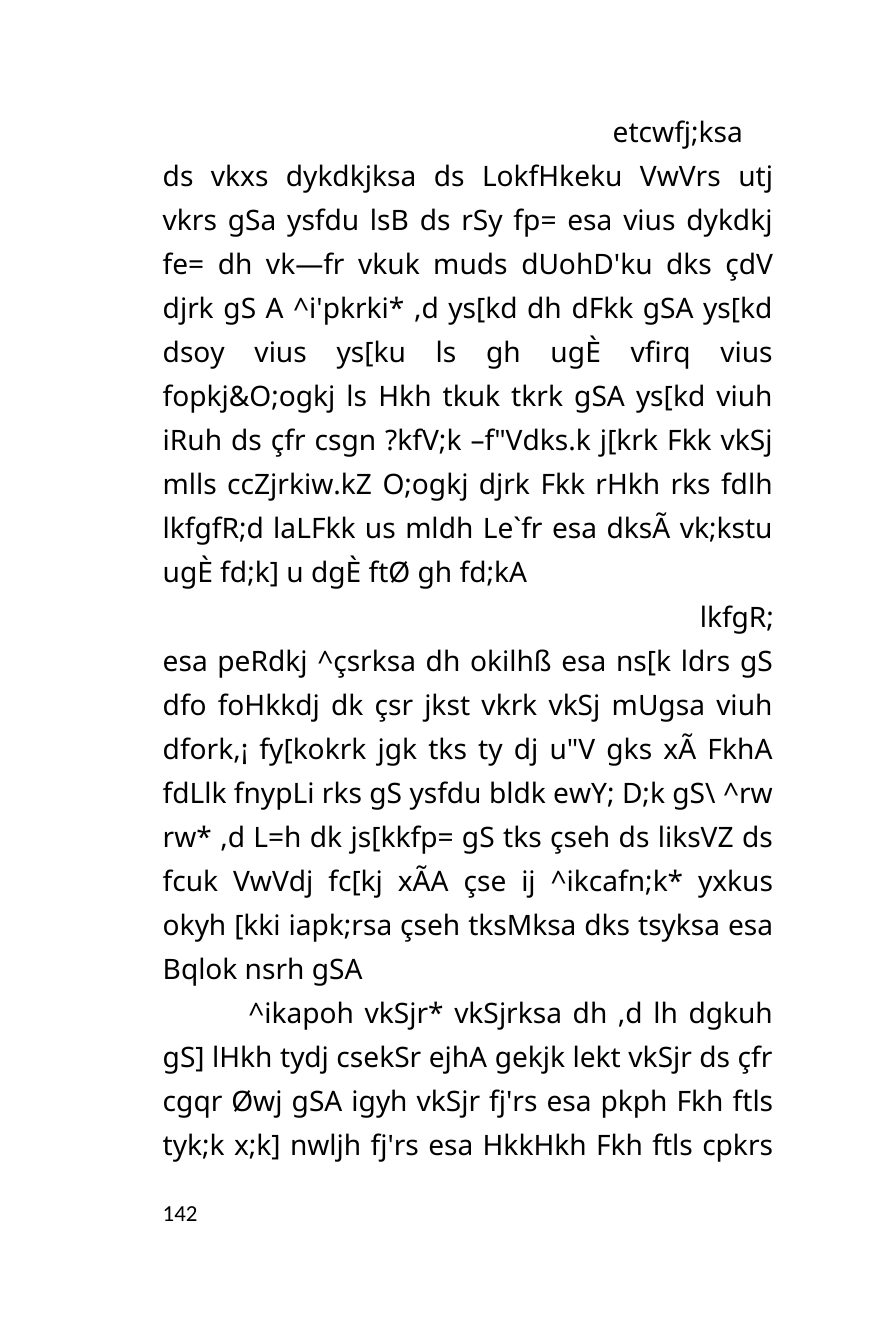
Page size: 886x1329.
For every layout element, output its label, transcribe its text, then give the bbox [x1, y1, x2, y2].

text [162, 993, 774, 1164]
text etcwfj;ksa ds vkxs dykdkjksa ds LokfHkeku VwVrs utj vkrs gSa ysfdu lsB ds rSy fp= esa vius dykdkj fe= dh vk—fr vkuk muds dUohD'ku dks çdV djrk gS A ^i'pkrki* ,d ys[kd dh dFkk gSA ys[kd dsoy vius ys[ku ls gh ugÈ vfirq vius fopkj&O;ogkj ls Hkh tkuk tkrk gSA ys[kd viuh iRuh ds çfr csgn ?kfV;k –f"Vdks.k j[krk Fkk vkSj mlls ccZjrkiw.kZ O;ogkj djrk Fkk rHkh rks fdlh lkfgfR;d laLFkk us mldh Le`fr esa dksÃ vk;kstu ugÈ fd;k] u dgÈ ftØ gh fd;kA [162, 112, 774, 591]
text lkfgR; esa peRdkj ^çsrksa dh okilhß esa ns[k ldrs gS dfo foHkkdj dk çsr jkst vkrk vkSj mUgsa viuh dfork,¡ fy[kokrk jgk tks ty dj u"V gks xÃ FkhA fdLlk fnypLi rks gS ysfdu bldk ewY; D;k gS\ ^rw rw* ,d L=h dk js[kkfp= gS tks çseh ds liksVZ ds fcuk VwVdj fc[kj xÃA çse ij ^ikcafn;k* yxkus okyh [kki iapk;rsa çseh tksMksa dks tsyksa esa Bqlok nsrh gSA [162, 597, 774, 988]
